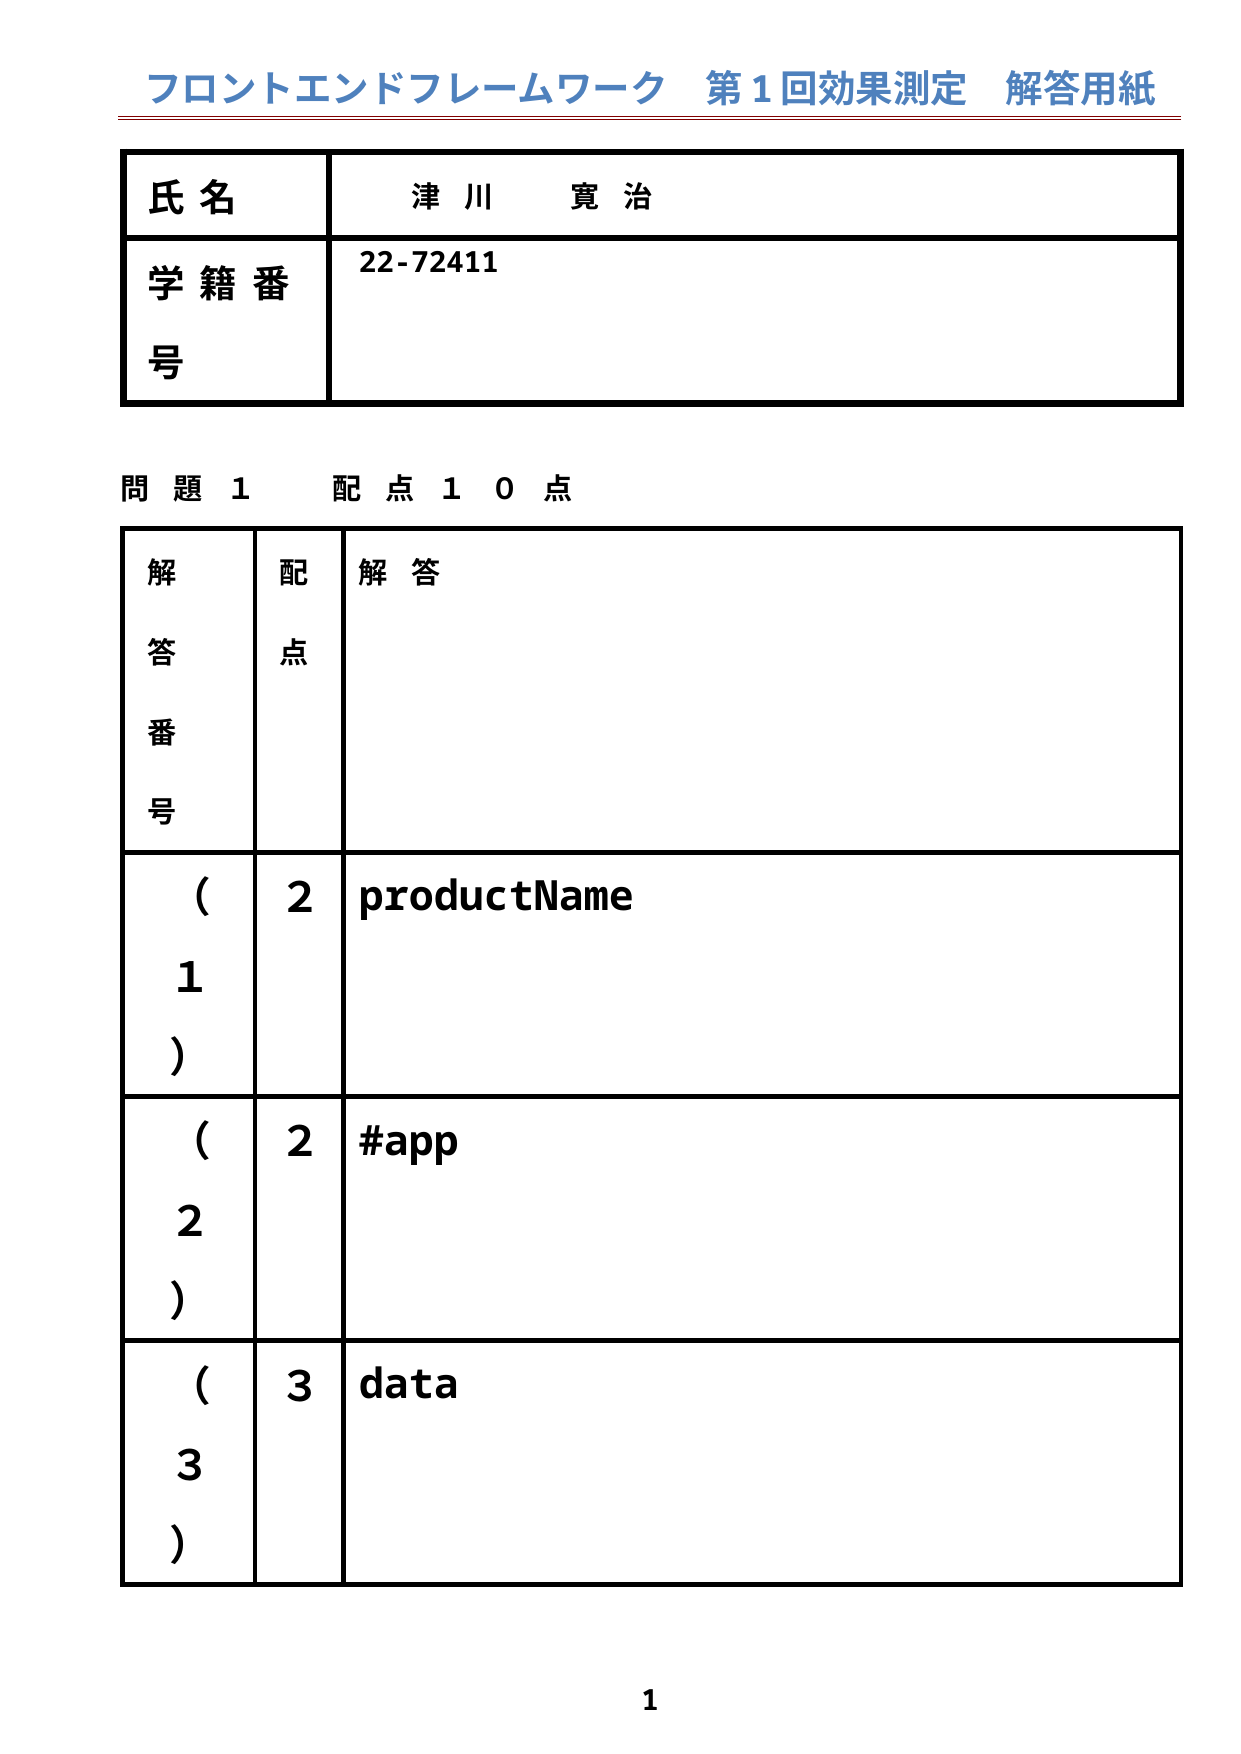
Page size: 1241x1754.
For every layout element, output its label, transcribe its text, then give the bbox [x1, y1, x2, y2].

table_cell data [346, 1343, 1179, 1582]
table_cell （１） [125, 855, 253, 1094]
table_cell 学籍番号 [127, 241, 326, 400]
table_header 氏名 [127, 155, 326, 234]
table_cell 22-72411 [332, 241, 1177, 400]
table_cell ２ [257, 855, 341, 1094]
table_cell #app [346, 1099, 1179, 1338]
table_header 解答 [346, 531, 1179, 850]
table_cell ２ [257, 1099, 341, 1338]
text 問題１ 配点１０点 [120, 446, 1179, 526]
table_header 津川 寛治 [332, 155, 1177, 234]
table_cell ３ [257, 1343, 341, 1582]
table_cell （２） [125, 1099, 253, 1338]
table_cell productName [346, 855, 1179, 1094]
table_header 配点 [257, 531, 341, 850]
table_header 解答番号 [125, 531, 253, 850]
table_cell （３） [125, 1343, 253, 1582]
